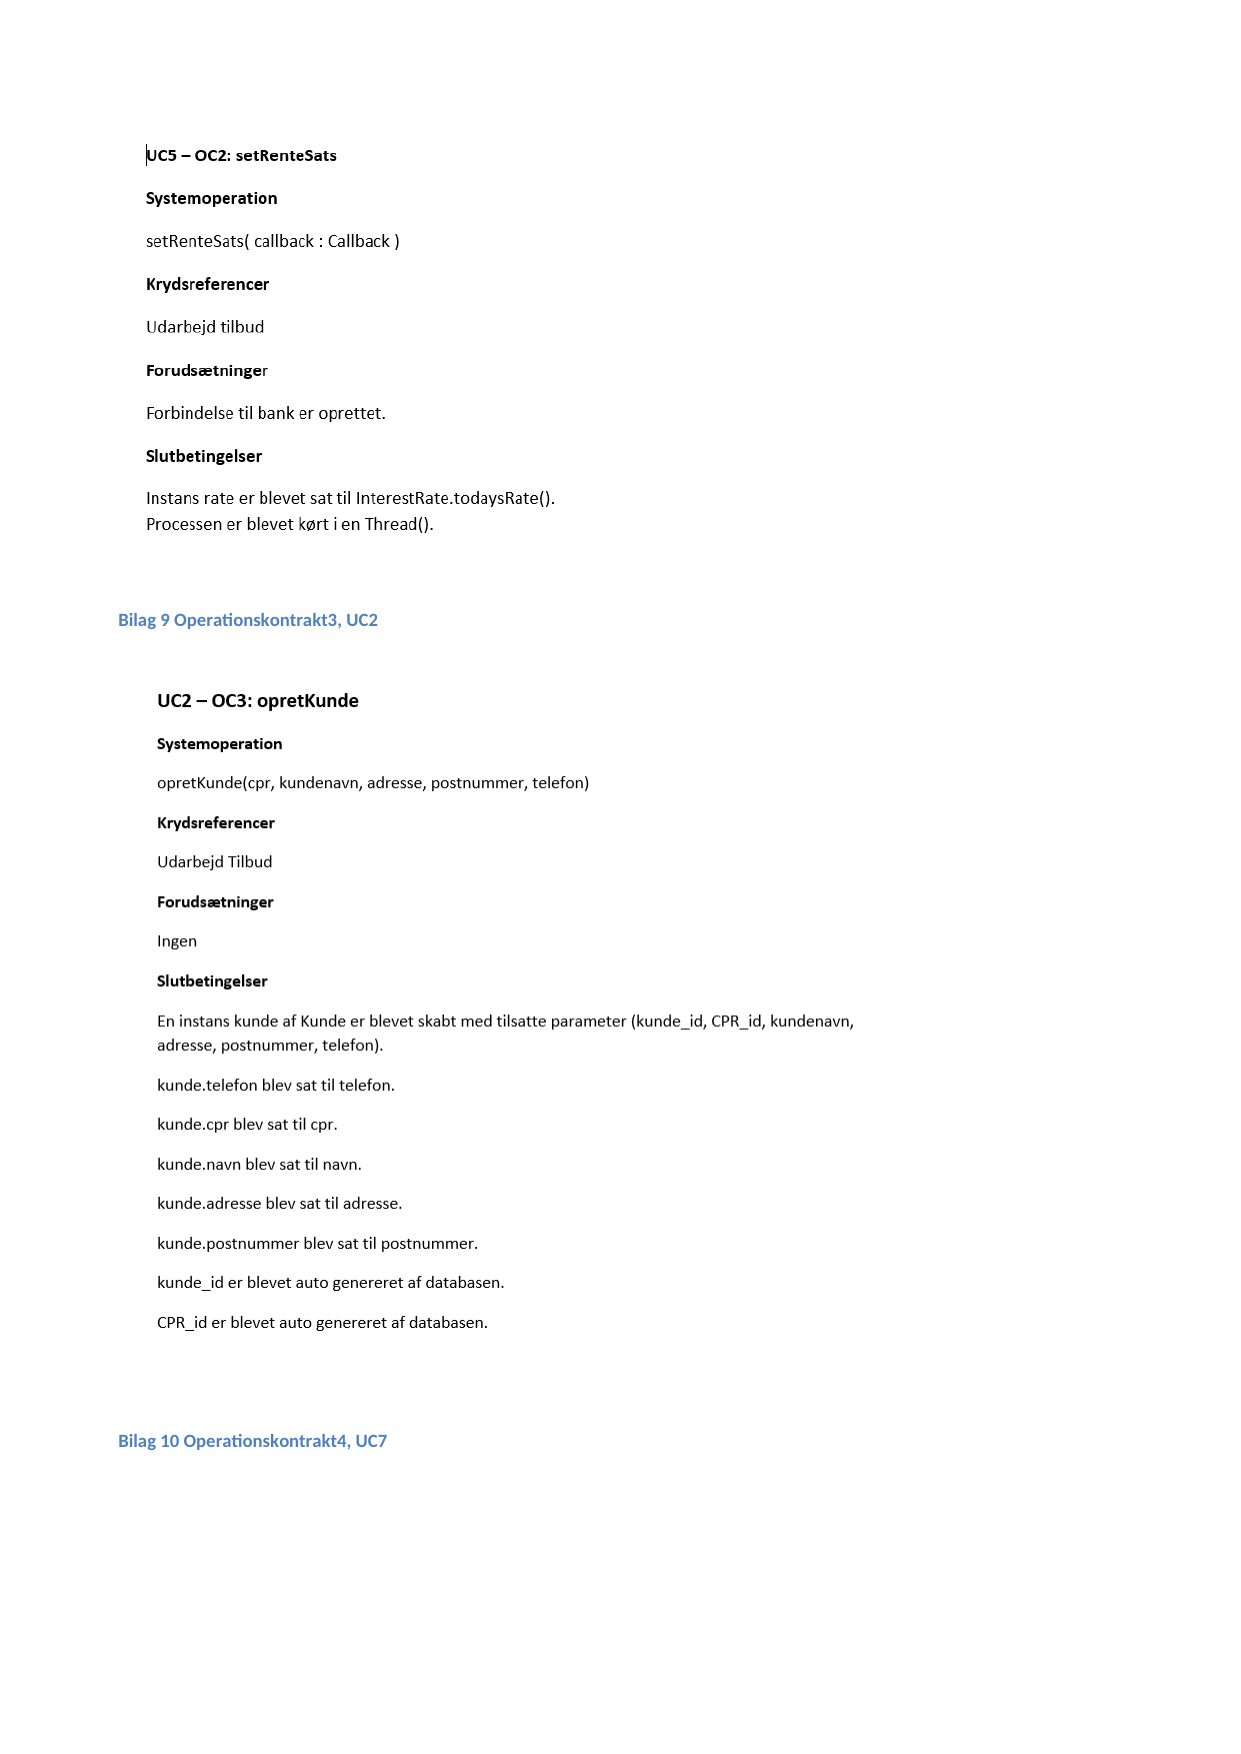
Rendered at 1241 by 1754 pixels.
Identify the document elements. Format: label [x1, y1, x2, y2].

picture [118, 118, 592, 583]
picture [118, 651, 871, 1352]
